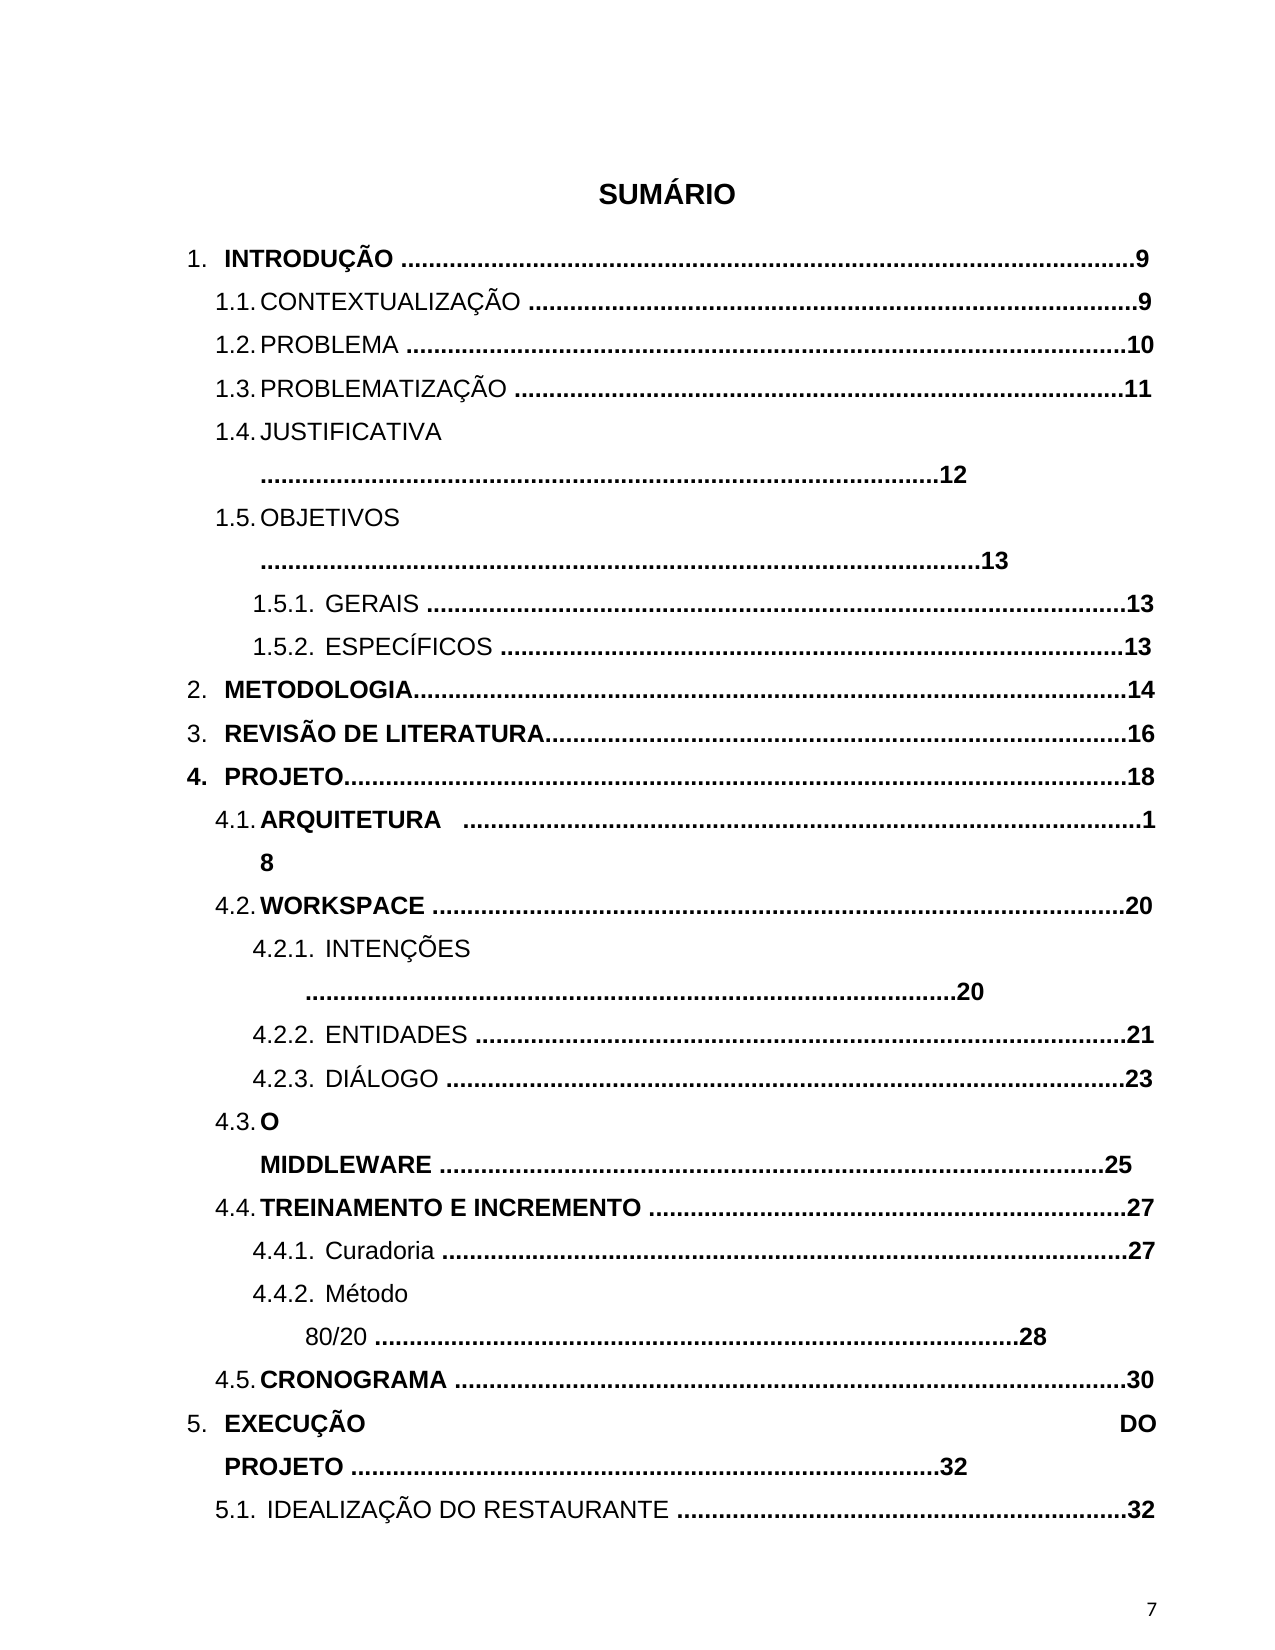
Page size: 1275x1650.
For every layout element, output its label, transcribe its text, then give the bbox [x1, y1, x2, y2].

list CONTEXTUALIZAÇÃO ........................................................................................9 [215, 287, 1157, 316]
list CRONOGRAMA .................................................................................................30 [215, 1365, 1157, 1394]
list ESPECÍFICOS ..........................................................................................13 [252, 632, 1157, 661]
list OBJETIVOS ........................................................................................................13 [215, 503, 1157, 575]
list WORKSPACE ....................................................................................................20 [215, 891, 1157, 920]
list Método 80/20 .............................................................................................28 [252, 1279, 1157, 1351]
list INTENÇÕES ..............................................................................................20 [252, 934, 1157, 1006]
list GERAIS .....................................................................................................13 [252, 589, 1157, 618]
list PROBLEMA ........................................................................................................10 [215, 330, 1157, 359]
list TREINAMENTO E INCREMENTO .....................................................................27 [215, 1193, 1157, 1222]
list O MIDDLEWARE ................................................................................................25 [215, 1107, 1157, 1178]
list ENTIDADES ..............................................................................................21 [252, 1020, 1157, 1049]
list EXECUÇÃO DO PROJETO .....................................................................................32 [187, 1408, 1157, 1480]
list PROJETO.................................................................................................................18 [187, 762, 1157, 790]
list METODOLOGIA.......................................................................................................14 [187, 675, 1157, 704]
list JUSTIFICATIVA ..................................................................................................12 [215, 417, 1157, 488]
list REVISÃO DE LITERATURA....................................................................................16 [187, 718, 1157, 747]
list ARQUITETURA ..................................................................................................18 [215, 805, 1157, 877]
text SUMÁRIO [177, 177, 1157, 211]
list DIÁLOGO ..................................................................................................23 [252, 1063, 1157, 1092]
list INTRODUÇÃO ..........................................................................................................9 [187, 244, 1157, 273]
list Curadoria ...................................................................................................27 [252, 1236, 1157, 1265]
list PROBLEMATIZAÇÃO ........................................................................................11 [215, 373, 1157, 402]
list IDEALIZAÇÃO DO RESTAURANTE .................................................................32 [215, 1495, 1157, 1523]
